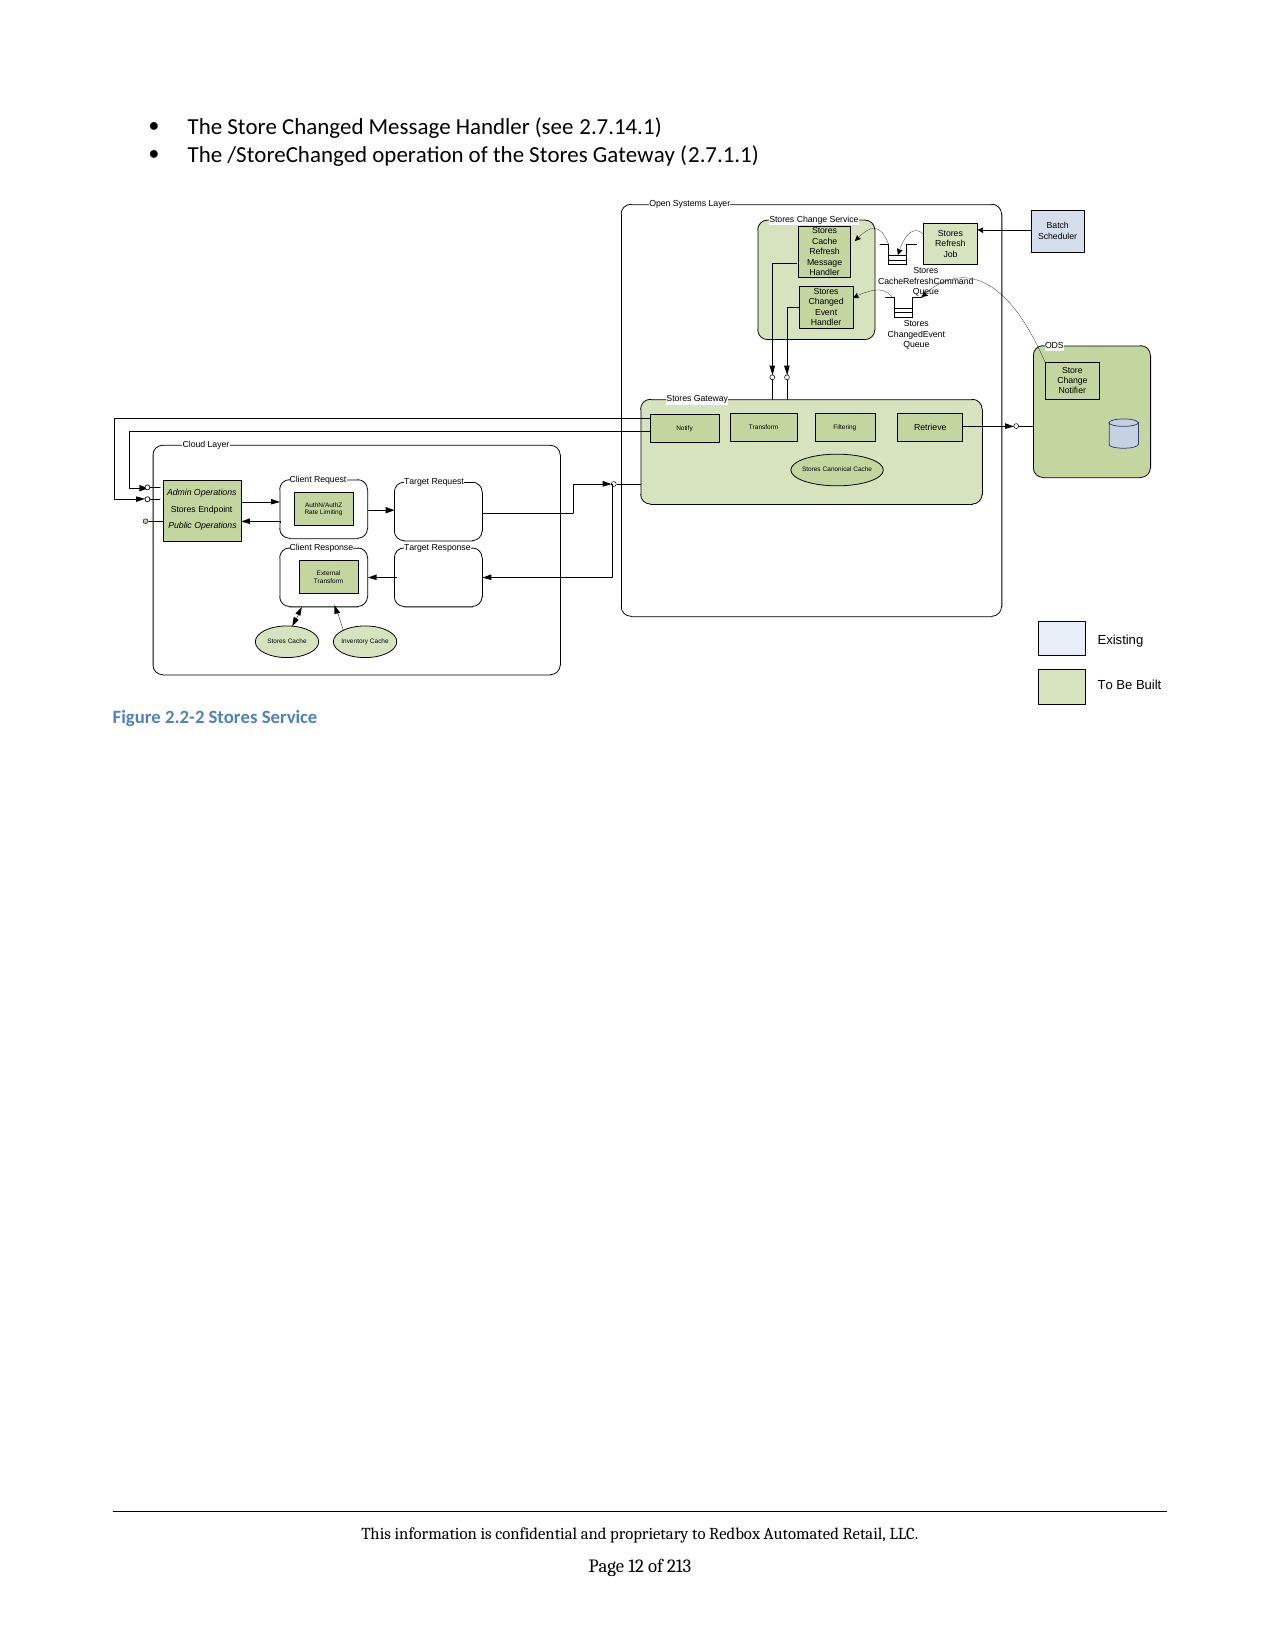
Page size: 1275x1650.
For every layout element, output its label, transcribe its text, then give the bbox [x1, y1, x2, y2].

list The Store Changed Message Handler (see 2.7.14.1) [150, 112, 1162, 141]
text Figure 2.2-1 Stores Service [112, 705, 1162, 728]
list The /StoreChanged operation of the Stores Gateway (2.7.2) [150, 141, 1162, 168]
